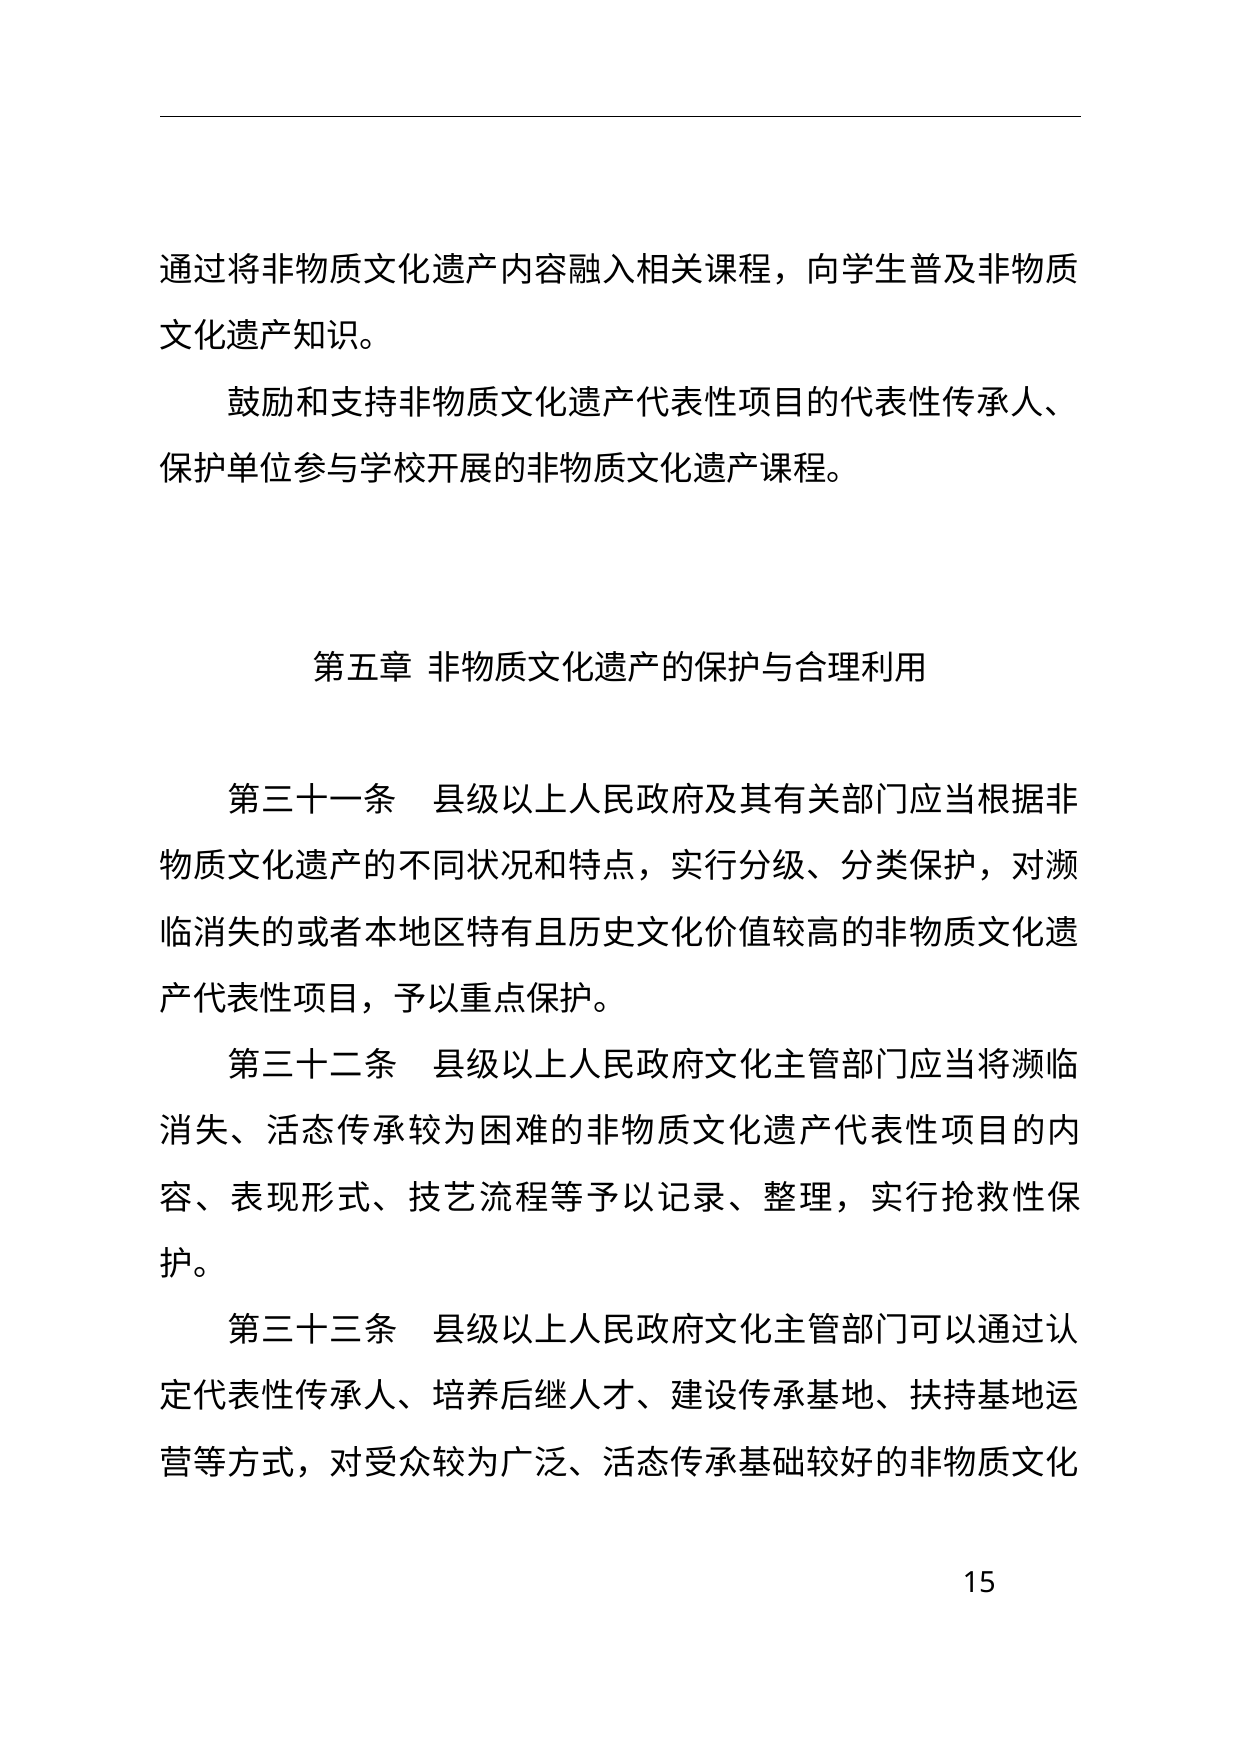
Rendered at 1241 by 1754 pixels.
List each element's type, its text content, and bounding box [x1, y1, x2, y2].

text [159, 1294, 1081, 1493]
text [159, 234, 1081, 366]
text 第三十一条 县级以上人民政府及其有关部门应当根据非物质文化遗产的不同状况和特点，实行分级、分类保护，对濒临消失的或者本地区特有且历史文化价值较高的非物质文化遗产代表性项目，予以重点保护。 [159, 764, 1081, 1029]
text 鼓励和支持非物质文化遗产代表性项目的代表性传承人、保护单位参与学校开展的非物质文化遗产课程。 [159, 366, 1081, 499]
text 第五章 非物质文化遗产的保护与合理利用 [159, 631, 1081, 698]
text 第三十二条 县级以上人民政府文化主管部门应当将濒临消失、活态传承较为困难的非物质文化遗产代表性项目的内容、表现形式、技艺流程等予以记录、整理，实行抢救性保护。 [159, 1029, 1081, 1294]
